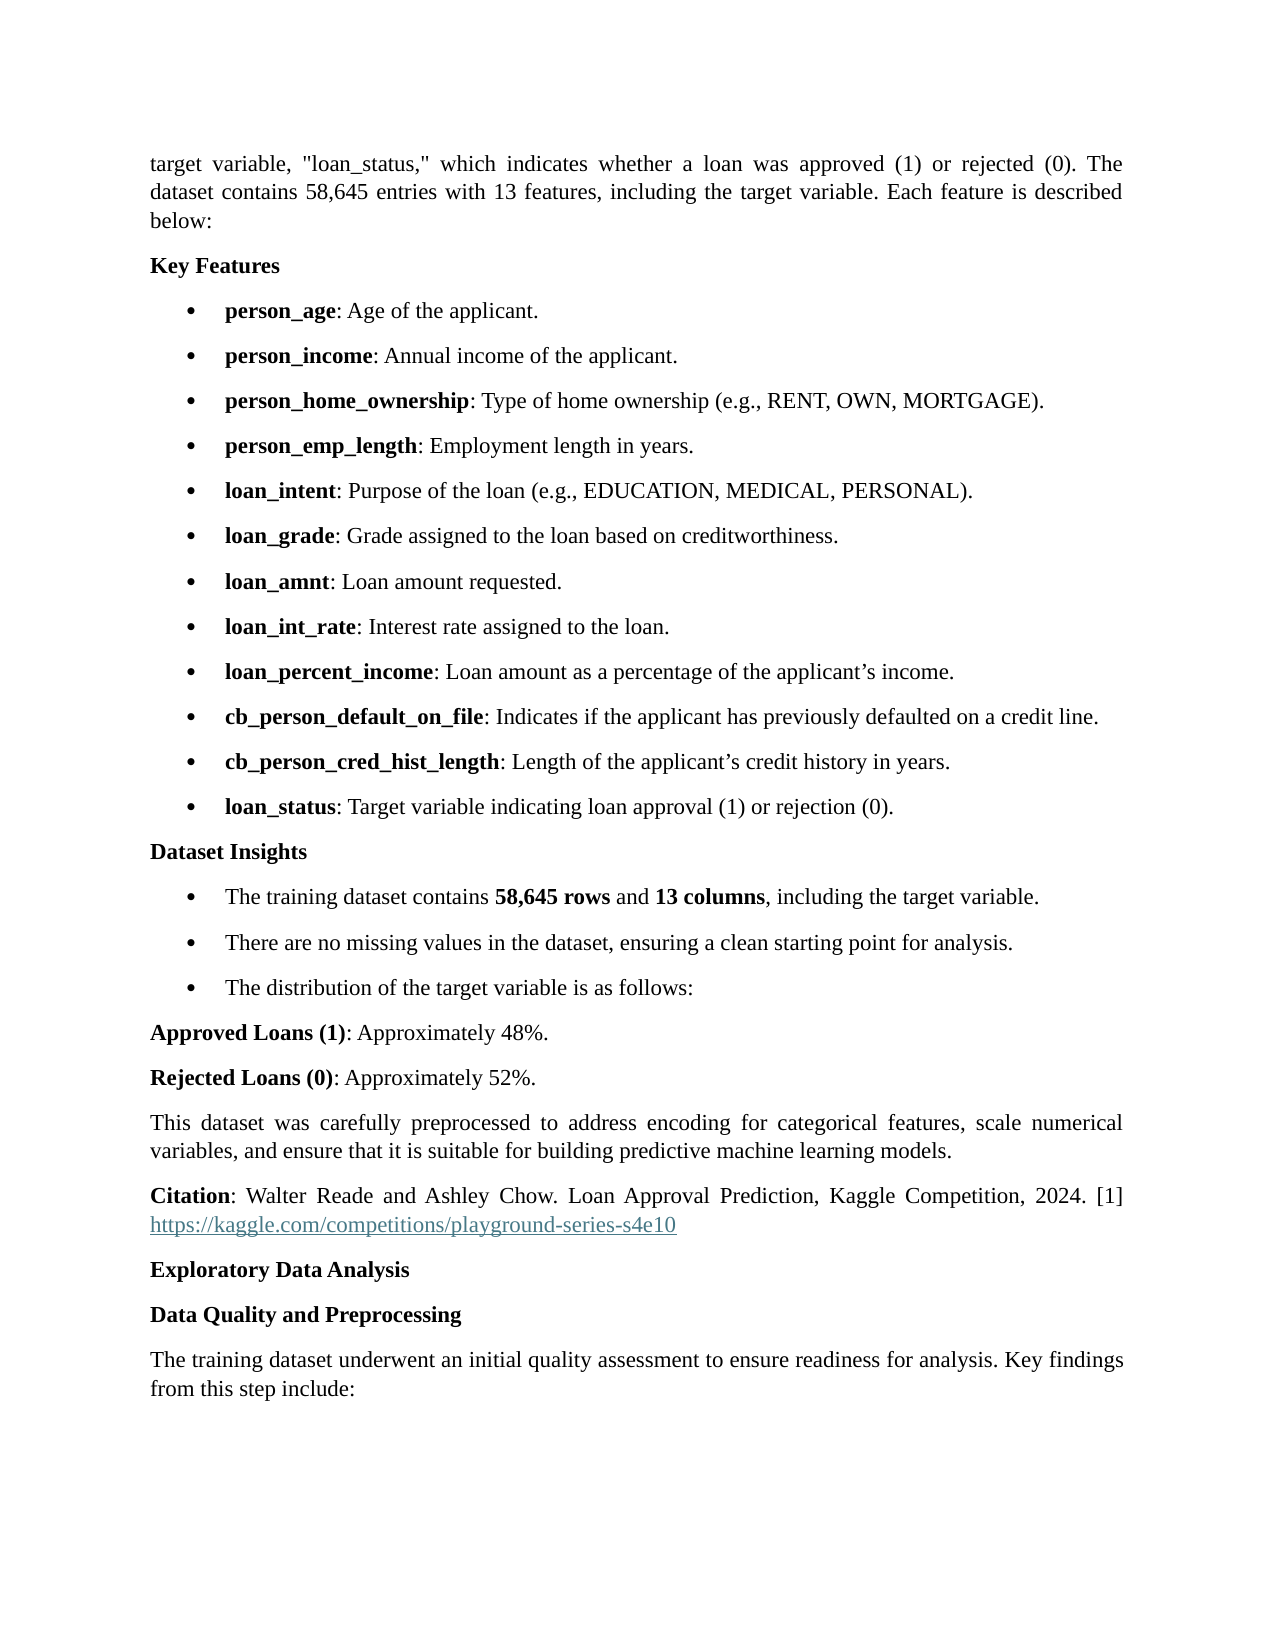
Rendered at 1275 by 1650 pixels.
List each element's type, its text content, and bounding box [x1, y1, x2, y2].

list The distribution of the target variable is as follows: [187, 974, 1125, 1000]
list loan_grade: Grade assigned to the loan based on creditworthiness. [187, 523, 1125, 549]
text Data Quality and Preprocessing [150, 1301, 1125, 1327]
list person_emp_length: Employment length in years. [187, 432, 1125, 459]
list person_home_ownership: Type of home ownership (e.g., RENT, OWN, MORTGAGE). [187, 387, 1125, 414]
text Approved Loans (1): Approximately 48%. [150, 1019, 1125, 1045]
list loan_percent_income: Loan amount as a percentage of the applicant’s income. [187, 658, 1125, 684]
text Exploratory Data Analysis [150, 1256, 1125, 1282]
text Citation: Walter Reade and Ashley Chow. Loan Approval Prediction, Kaggle Competition, 2024. [1] https://kaggle.com/competitions/playground-series-s4e10 [150, 1182, 1125, 1237]
list loan_amnt: Loan amount requested. [187, 568, 1125, 594]
text Key Features [150, 252, 1125, 278]
list loan_int_rate: Interest rate assigned to the loan. [187, 613, 1125, 639]
list loan_intent: Purpose of the loan (e.g., EDUCATION, MEDICAL, PERSONAL). [187, 477, 1125, 504]
list cb_person_default_on_file: Indicates if the applicant has previously defaulted on a credit line. [187, 703, 1125, 729]
list person_age: Age of the applicant. [187, 297, 1125, 323]
list person_income: Annual income of the applicant. [187, 342, 1125, 368]
text Dataset Insights [150, 838, 1125, 865]
list The training dataset contains 58,645 rows and 13 columns, including the target variable. [187, 883, 1125, 910]
list There are no missing values in the dataset, ensuring a clean starting point for analysis. [187, 928, 1125, 955]
text The training dataset underwent an initial quality assessment to ensure readiness for analysis. Key findings from this step include: [150, 1346, 1125, 1401]
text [150, 150, 1125, 233]
text Rejected Loans (0): Approximately 52%. [150, 1064, 1125, 1090]
text This dataset was carefully preprocessed to address encoding for categorical features, scale numerical variables, and ensure that it is suitable for building predictive machine learning models. [150, 1109, 1125, 1164]
list cb_person_cred_hist_length: Length of the applicant’s credit history in years. [187, 748, 1125, 774]
list loan_status: Target variable indicating loan approval (1) or rejection (0). [187, 793, 1125, 819]
